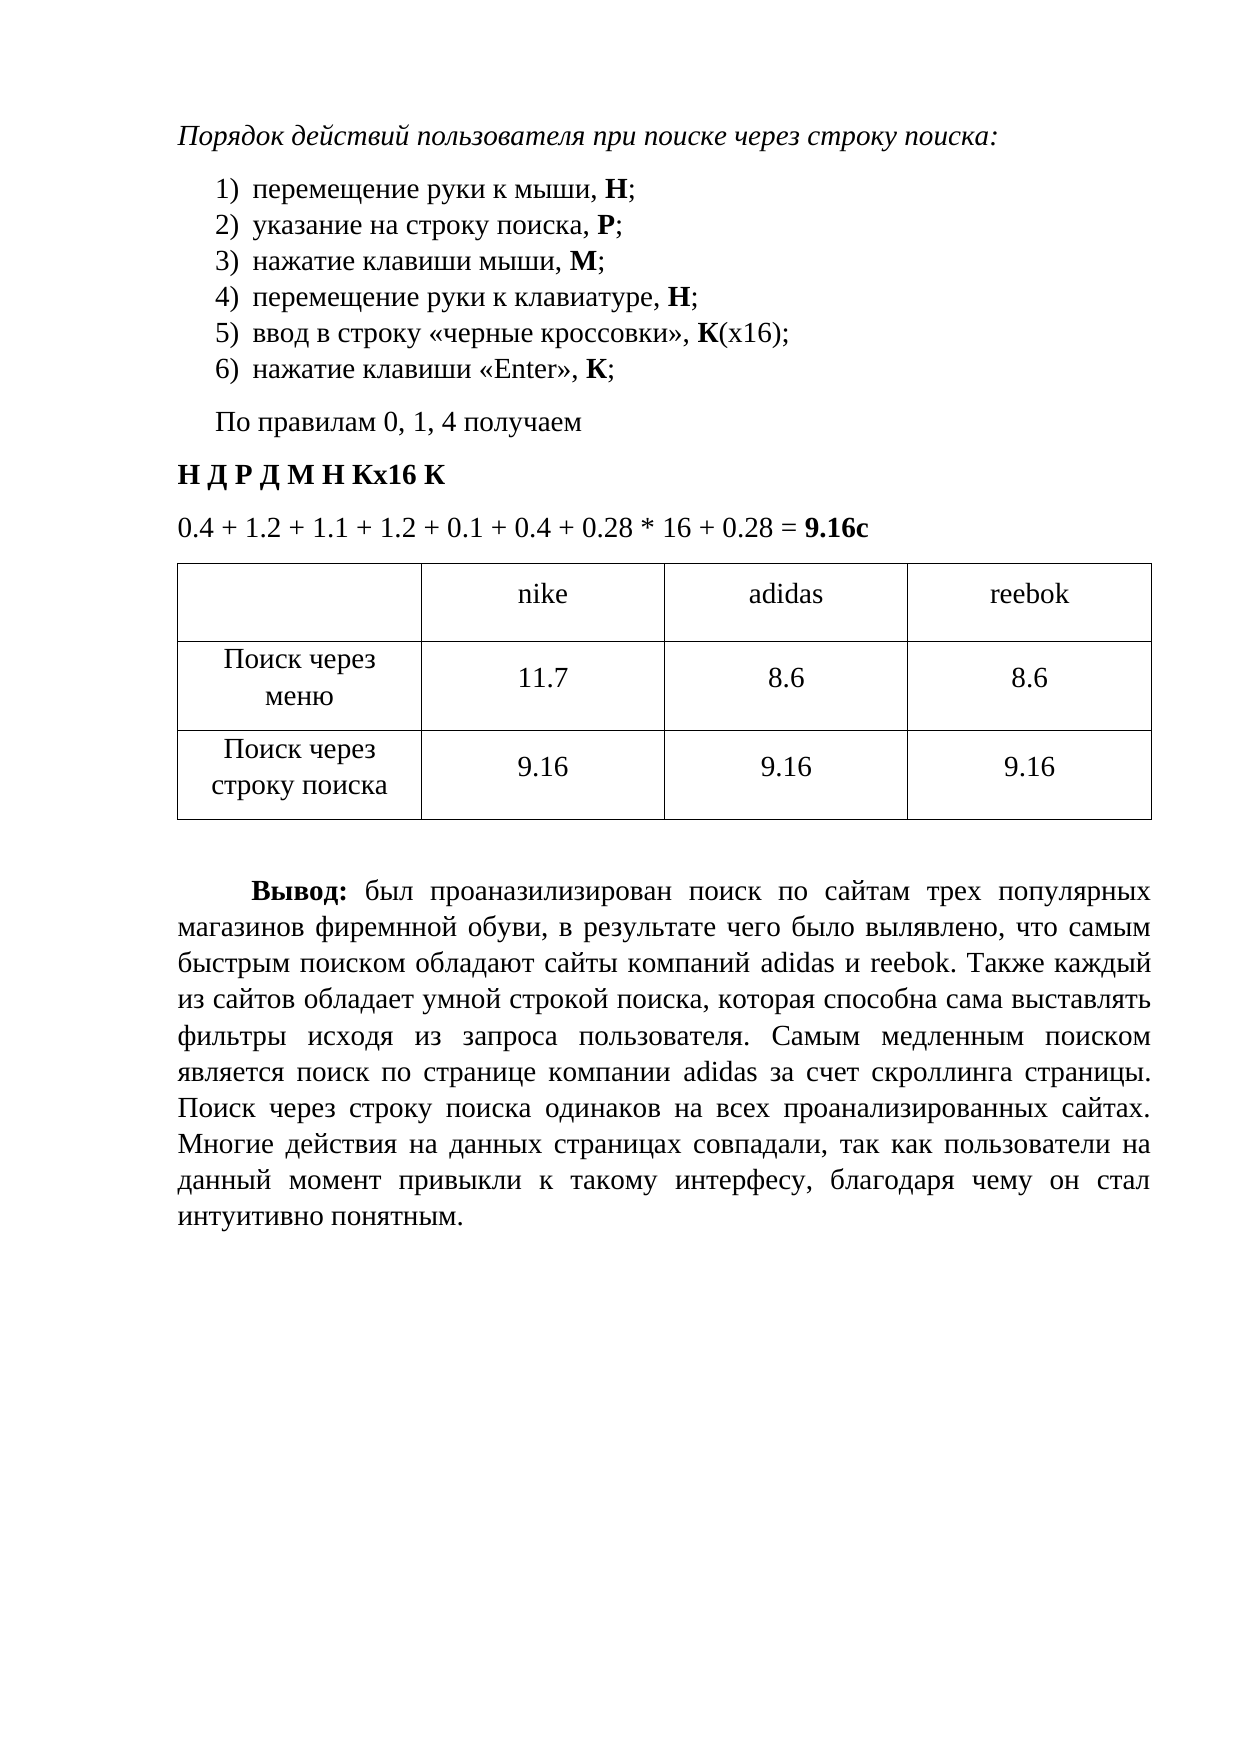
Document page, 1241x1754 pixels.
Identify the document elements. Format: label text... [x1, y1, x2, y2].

text По правилам 0, 1, 4 получаем [215, 404, 1152, 438]
table_cell 9.16 [665, 731, 907, 819]
table_header reebok [908, 564, 1151, 641]
table_cell 9.16 [908, 731, 1151, 819]
table_header [178, 564, 421, 641]
list указание на строку поиска, Р; [215, 207, 1152, 241]
text Н Д Р Д М Н Кх16 К [177, 457, 1152, 491]
list перемещение руки к мыши, Н; [215, 171, 1152, 204]
table_header nike [422, 564, 664, 641]
text Порядок действий пользователя при поиске через строку поиска: [177, 118, 1152, 152]
table_cell 11.7 [422, 642, 664, 730]
list нажатие клавиши «Enter», К; [215, 352, 1152, 385]
list нажатие клавиши мыши, М; [215, 243, 1152, 277]
table_cell Поиск через меню [178, 642, 421, 730]
table_cell Поиск через строку поиска [178, 731, 421, 819]
list ввод в строку «черные кроссовки», К(х16); [215, 316, 1152, 349]
table_cell 9.16 [422, 731, 664, 819]
table_cell 8.6 [908, 642, 1151, 730]
table_cell 8.6 [665, 642, 907, 730]
text 0.4 + 1.2 + 1.1 + 1.2 + 0.1 + 0.4 + 0.28 * 16 + 0.28 = 9.16с [177, 510, 1152, 544]
text Вывод: был проаназилизирован поиск по сайтам трех популярных магазинов фиремнной обуви, в результате чего было вылявлено, что самым быстрым поиском обладают сайты компаний adidas и reebok. Также каждый из сайтов обладает умной строкой поиска, которая способна сама выставлять фильтры исходя из запроса пользователя. Самым медленным поиском является поиск по странице компании adidas за счет скроллинга страницы. Поиск через строку поиска одинаков на всех проанализированных сайтах. Многие действия на данных страницах совпадали, так как пользователи на данный момент привыкли к такому интерфесу, благодаря чему он стал интуитивно понятным. [177, 873, 1152, 1232]
list перемещение руки к клавиатуре, Н; [215, 279, 1152, 313]
table_header adidas [665, 564, 907, 641]
